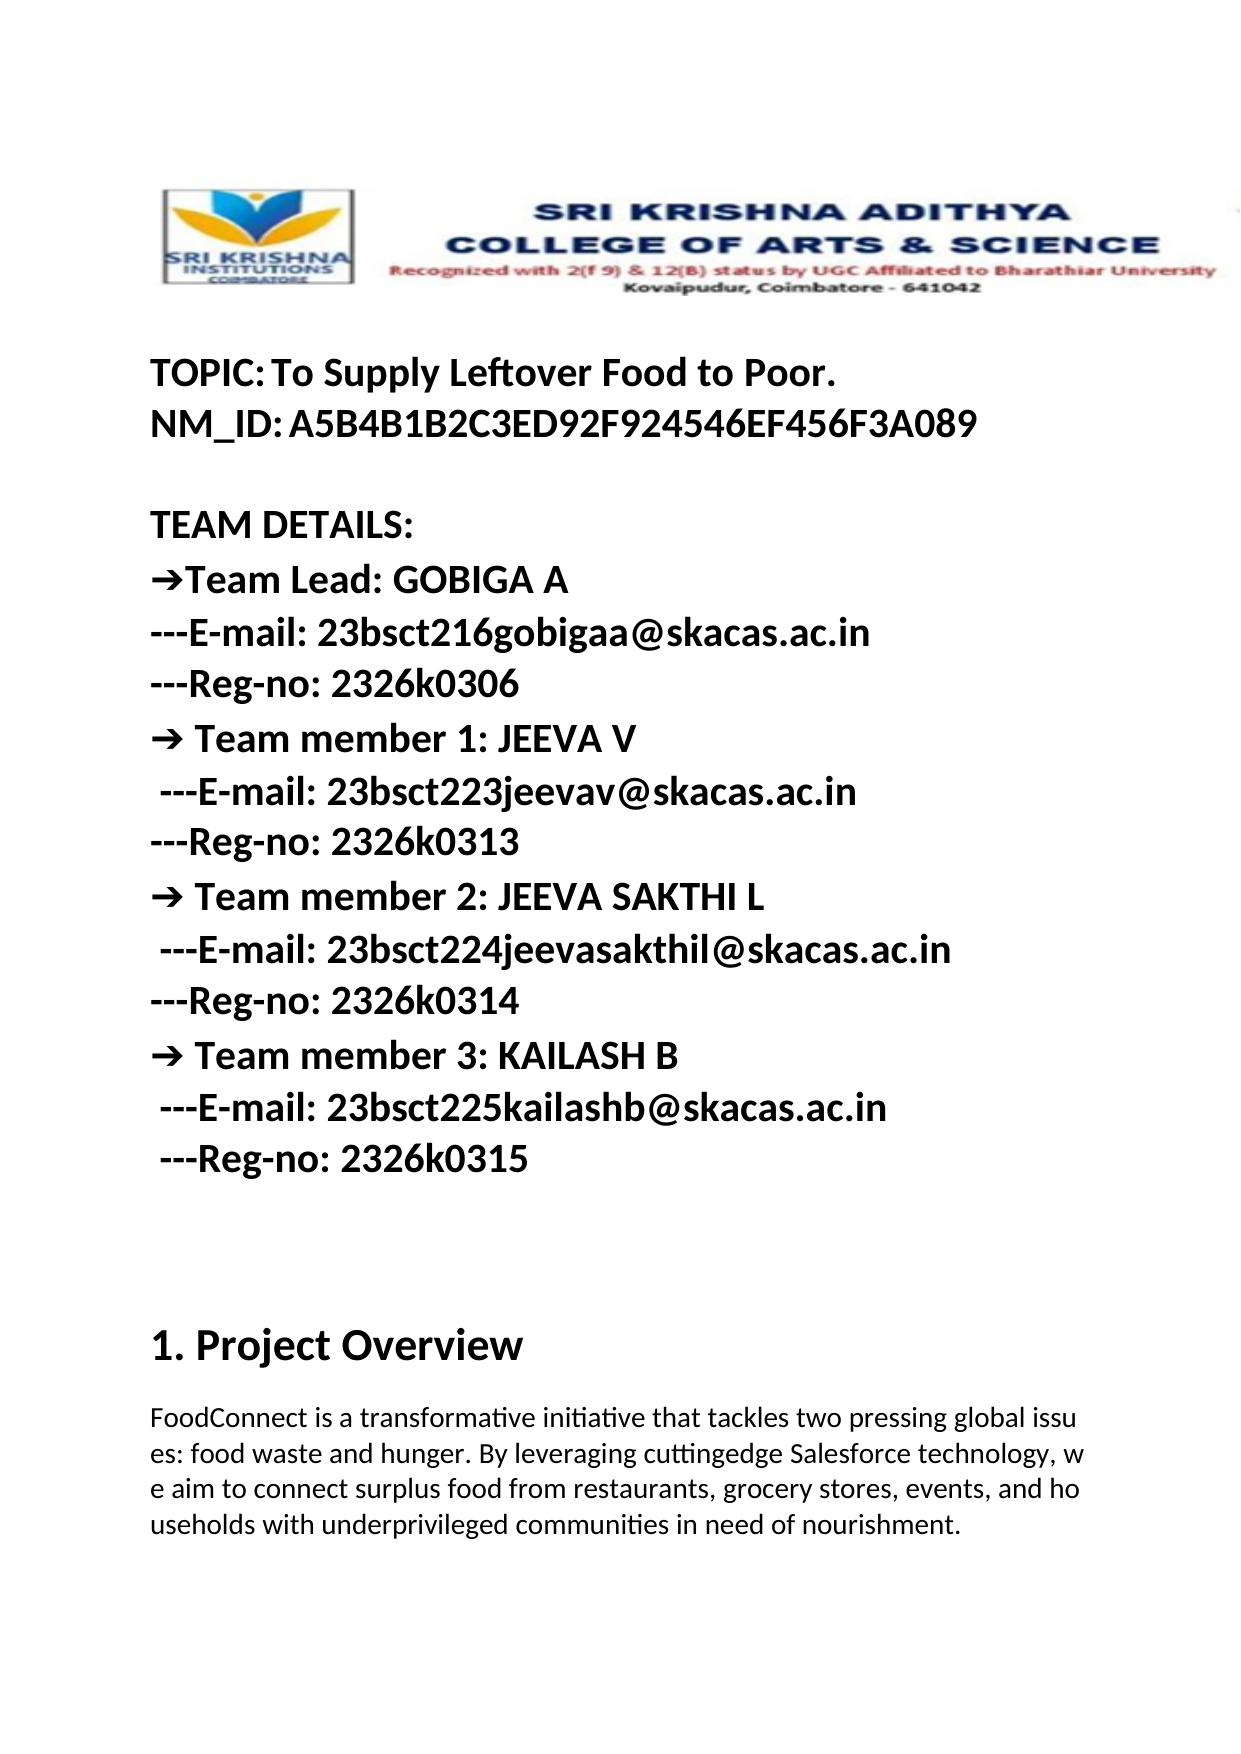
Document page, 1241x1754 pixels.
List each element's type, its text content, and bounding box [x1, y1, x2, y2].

text ➔ Team member 3: KAILASH B [150, 1025, 1090, 1081]
text ---E-mail: 23bsct223jeevav@skacas.ac.in [150, 764, 1090, 815]
text ---Reg-no: 2326k0315 [150, 1132, 1090, 1183]
picture [150, 178, 1241, 296]
text TOPIC: To Supply Leftover Food to Poor. [150, 346, 1090, 397]
text ---E-mail: 23bsct216gobigaa@skacas.ac.in [150, 606, 1090, 657]
text TEAM DETAILS: [150, 498, 1090, 549]
text FoodConnect is a transformative initiative that tackles two pressing global issues: food waste and hunger. By leveraging cuttingedge Salesforce technology, we aim to connect surplus food from restaurants, grocery stores, events, and households with underprivileged communities in need of nourishment. [150, 1399, 1090, 1542]
text ---Reg-no: 2326k0314 [150, 974, 1090, 1025]
text ➔ Team member 1: JEEVA V [150, 708, 1090, 764]
text ➔Team Lead: GOBIGA A [150, 549, 1090, 606]
text ---E-mail: 23bsct224jeevasakthil@skacas.ac.in [150, 923, 1090, 974]
text ---E-mail: 23bsct225kailashb@skacas.ac.in [150, 1081, 1090, 1132]
text ➔ Team member 2: JEEVA SAKTHI L [150, 866, 1090, 923]
text NM_ID: A5B4B1B2C3ED92F924546EF456F3A089 [150, 397, 1090, 448]
text 1. Project Overview [150, 1315, 1090, 1371]
text ---Reg-no: 2326k0306 [150, 657, 1090, 708]
text ---Reg-no: 2326k0313 [150, 815, 1090, 866]
